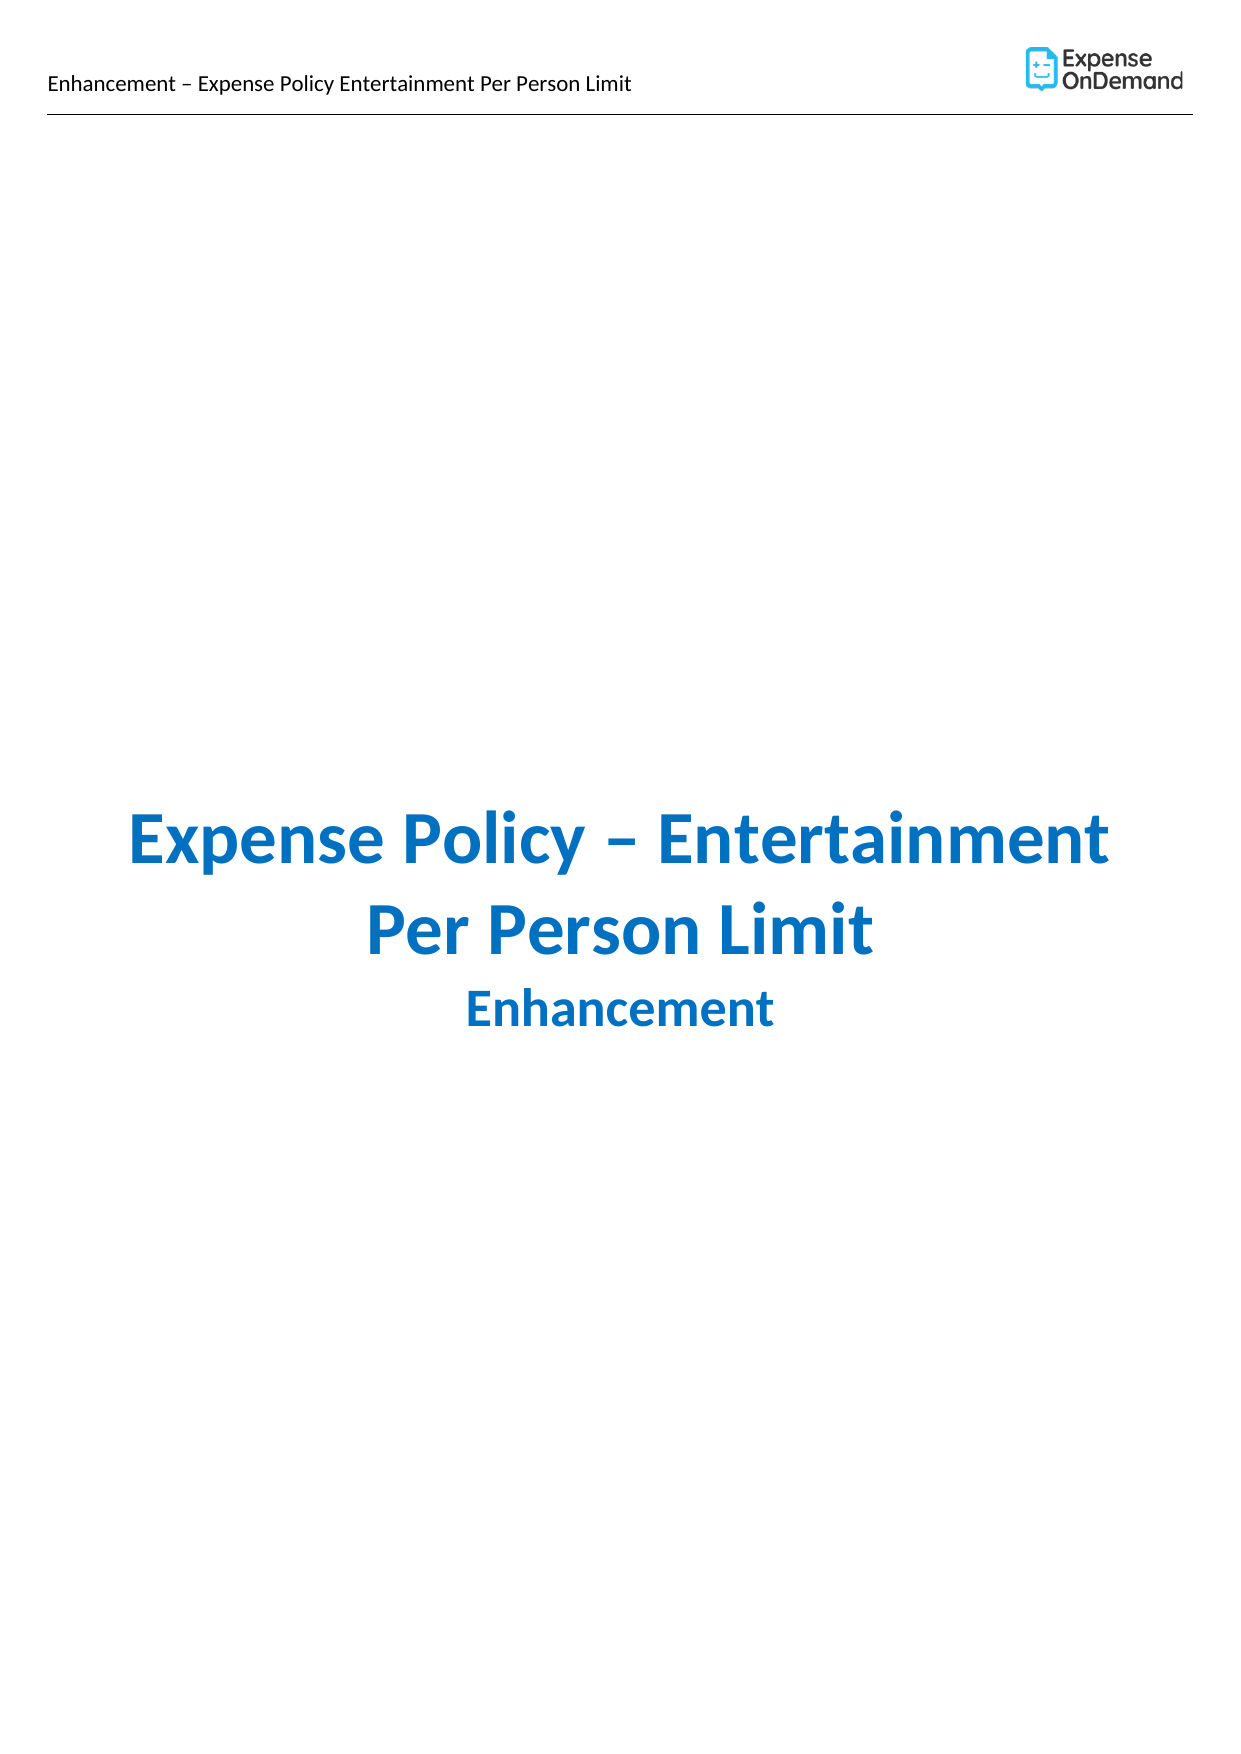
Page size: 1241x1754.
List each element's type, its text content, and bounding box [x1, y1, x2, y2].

text Enhancement [47, 973, 1193, 1039]
text Per Person Limit [47, 882, 1193, 973]
text Expense Policy – Entertainment [47, 790, 1193, 882]
picture [1025, 47, 1183, 91]
